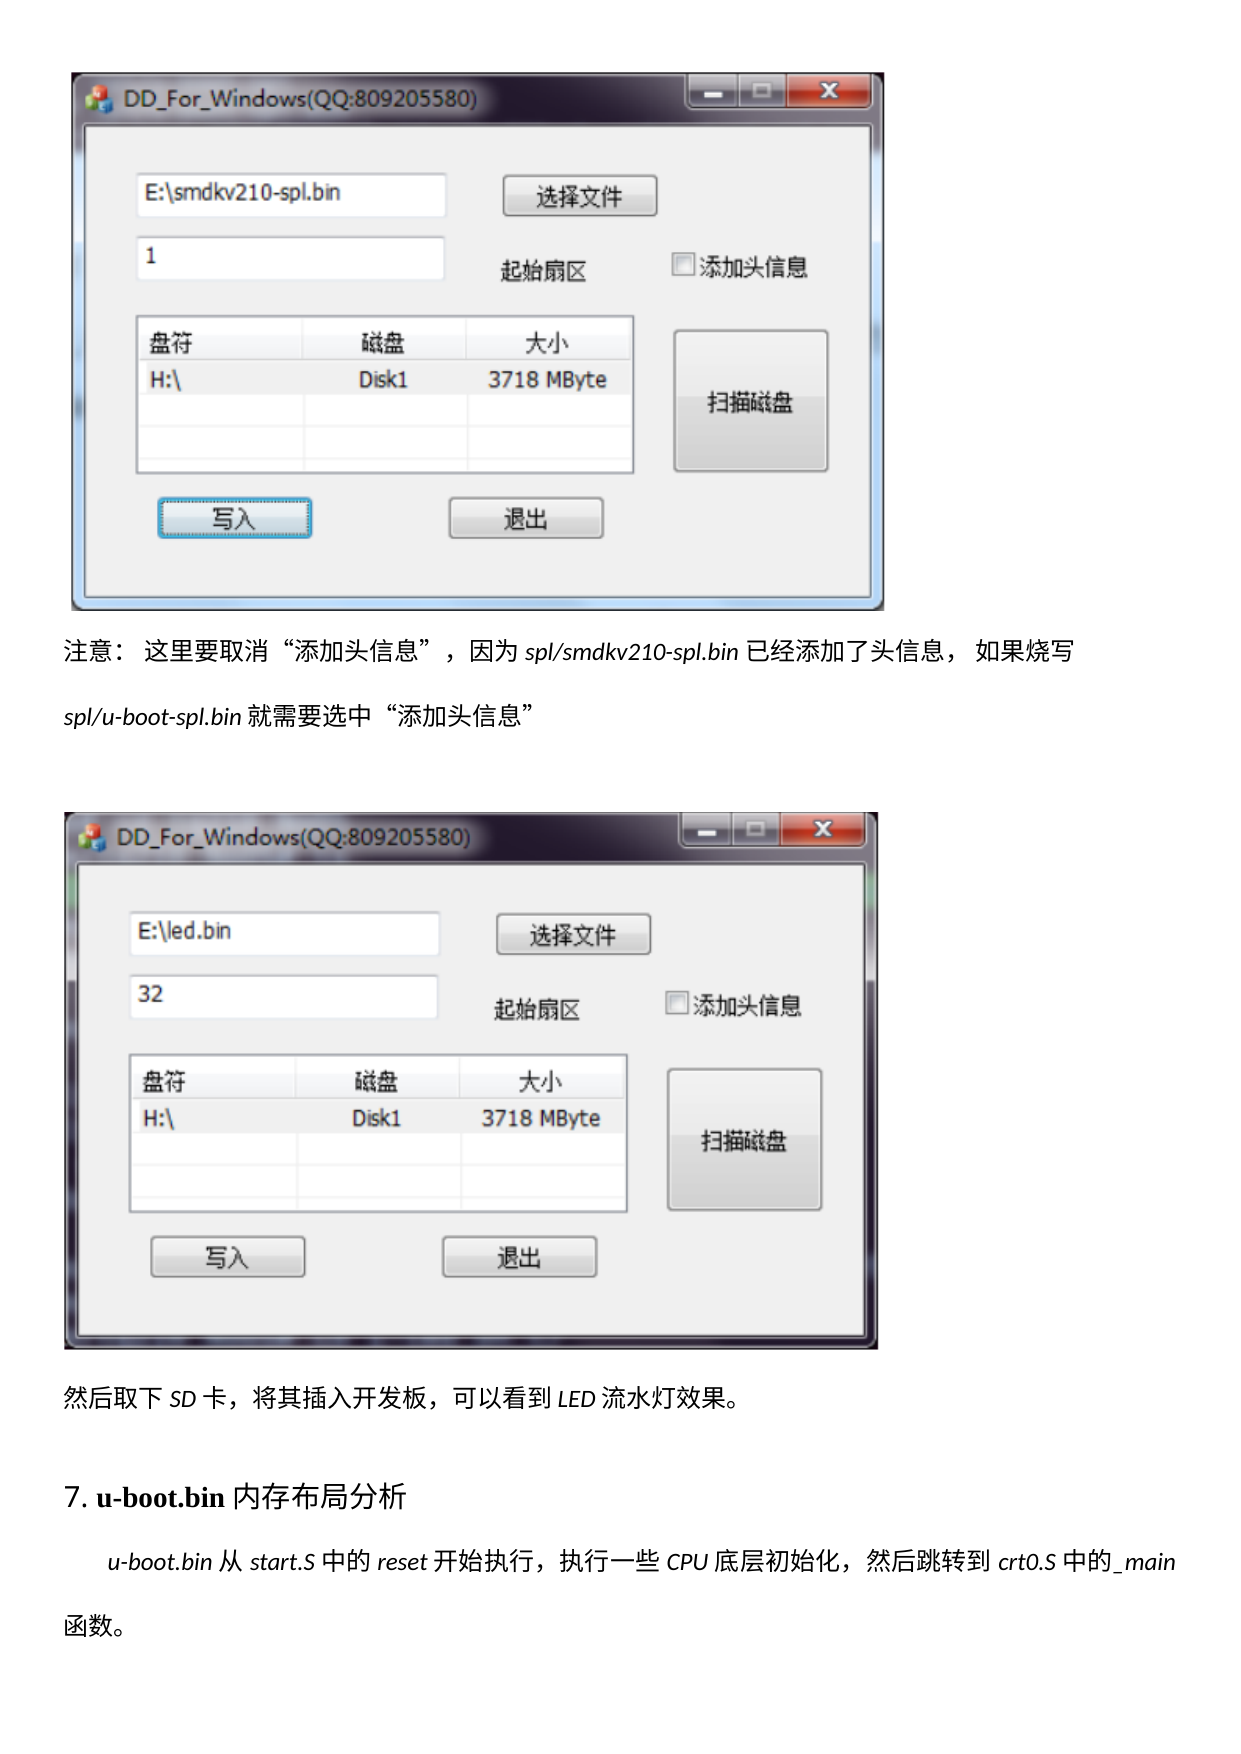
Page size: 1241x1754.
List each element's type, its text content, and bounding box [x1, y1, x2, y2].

picture [70, 71, 886, 611]
list 然后取下 SD 卡，将其插入开发板，可以看到 LED 流水灯效果。 [64, 1364, 1176, 1429]
picture [63, 812, 883, 1353]
list 注意： 这里要取消“添加头信息”，因为 spl/smdkv210-spl.bin 已经添加了头信息， 如果烧写 spl/u-boot-spl.bin 就需要选中“添加头信息” [64, 617, 1176, 747]
list u-boot.bin 从 start.S 中的 reset 开始执行，执行一些 CPU 底层初始化，然后跳转到 crt0.S 中的_main函数。 [64, 1527, 1176, 1657]
list u-boot.bin 内存布局分析 [64, 1462, 1176, 1527]
